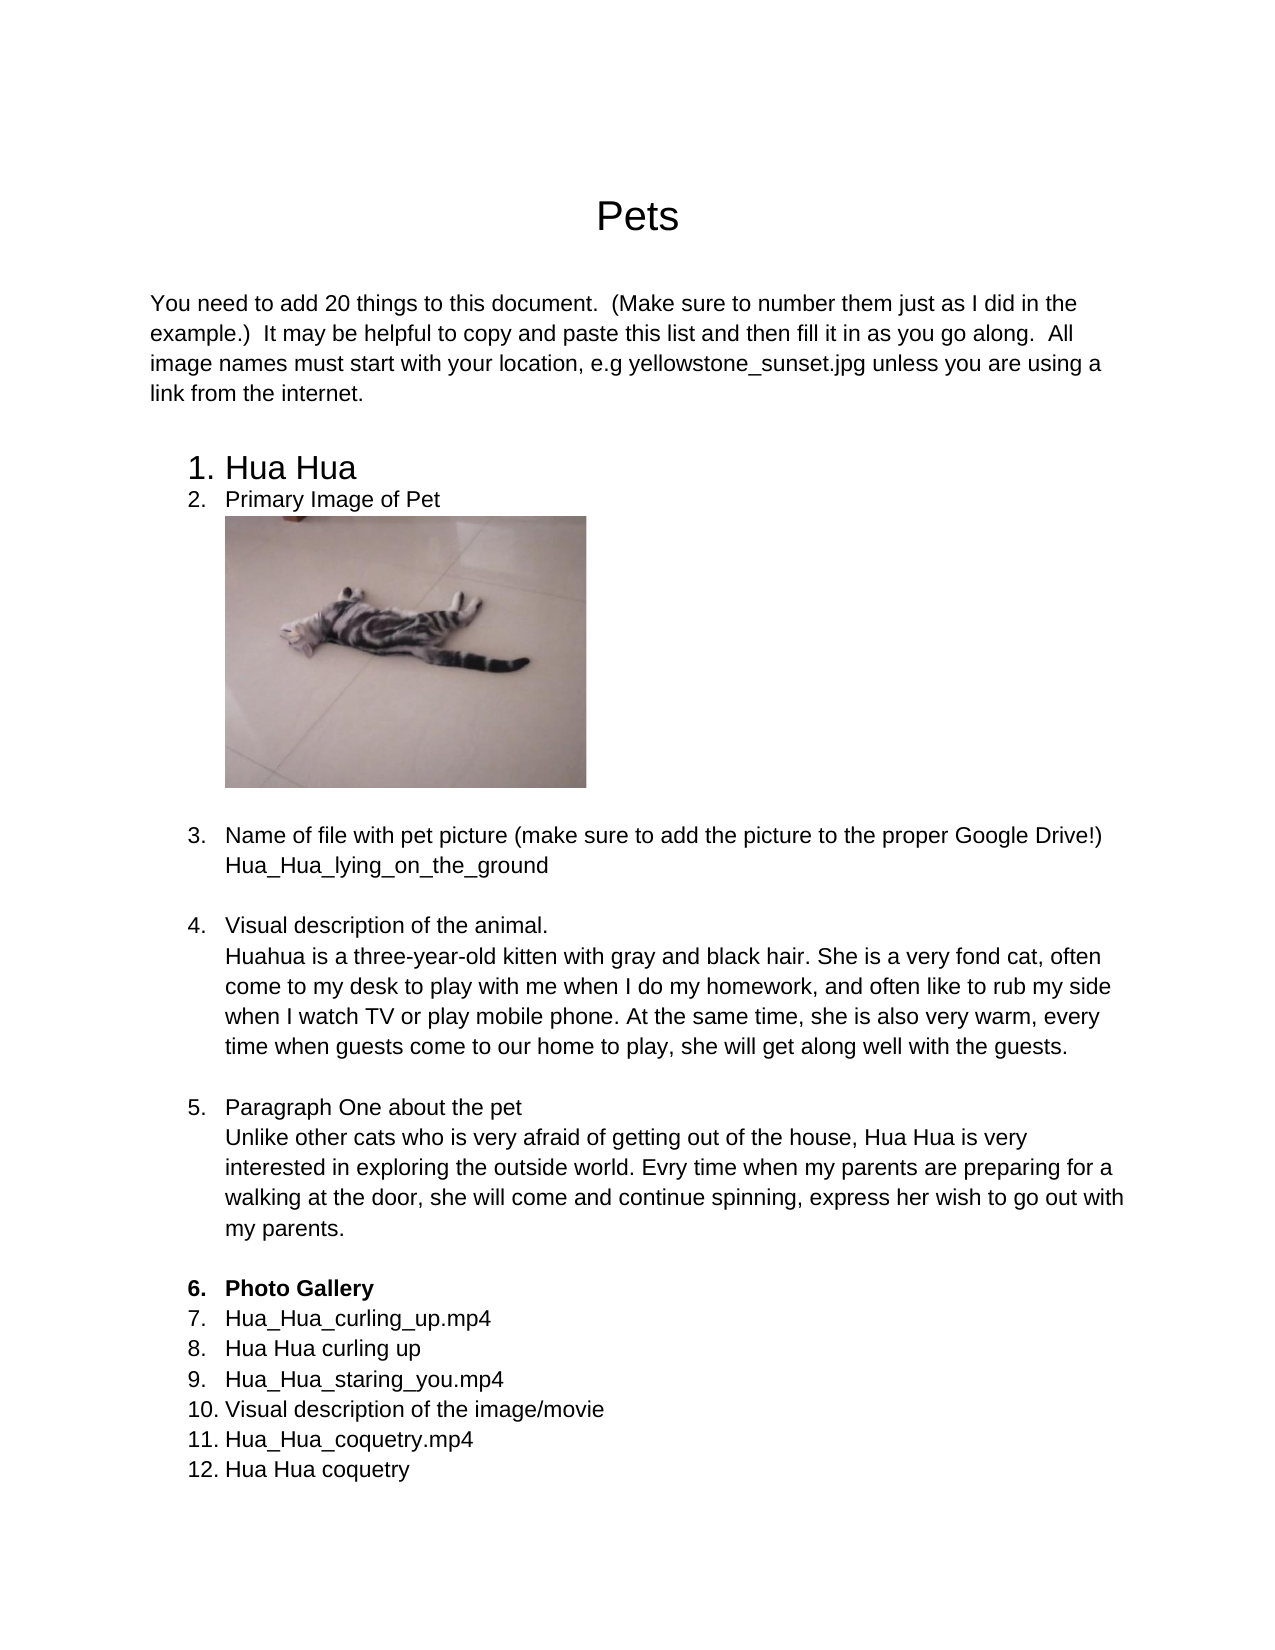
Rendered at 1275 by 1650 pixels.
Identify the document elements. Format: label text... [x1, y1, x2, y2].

list Hua_Hua_curling_up.mp4 [187, 1305, 1125, 1331]
list Hua Hua curling up [187, 1335, 1125, 1362]
subtitle Hua Hua [187, 448, 1125, 486]
list Hua_Hua_coquetry.mp4 [187, 1426, 1125, 1452]
list Visual description of the animal. [187, 912, 1125, 939]
list Paragraph One about the pet [187, 1094, 1125, 1120]
text Unlike other cats who is very afraid of getting out of the house, Hua Hua is very interested in exploring the outside world. Evry time when my parents are preparing for a walking at the door, she will come and continue spinning, express her wish to go out with my parents. [225, 1124, 1125, 1241]
text Hua_Hua_lying_on_the_ground [225, 852, 1125, 878]
picture [225, 516, 587, 788]
list Visual description of the image/movie [187, 1396, 1125, 1422]
list Name of file with pet picture (make sure to add the picture to the proper Google Drive!) [187, 822, 1125, 848]
list Primary Image of Pet [187, 486, 1125, 513]
text You need to add 20 things to this document. (Make sure to number them just as I did in the example.) It may be helpful to copy and paste this list and then fill it in as you go along. All image names must start with your location, e.g yellowstone_sunset.jpg unless you are using a link from the internet. [150, 289, 1125, 406]
text Huahua is a three-year-old kitten with gray and black hair. She is a very fond cat, often come to my desk to play with me when I do my homework, and often like to rub my side when I watch TV or play mobile phone. At the same time, she is also very warm, every time when guests come to our home to play, she will get along well with the guests. [225, 943, 1125, 1059]
list Hua Hua coquetry [187, 1456, 1125, 1482]
list Hua_Hua_staring_you.mp4 [187, 1366, 1125, 1392]
subtitle Pets [150, 192, 1125, 239]
list Photo Gallery [187, 1275, 1125, 1301]
